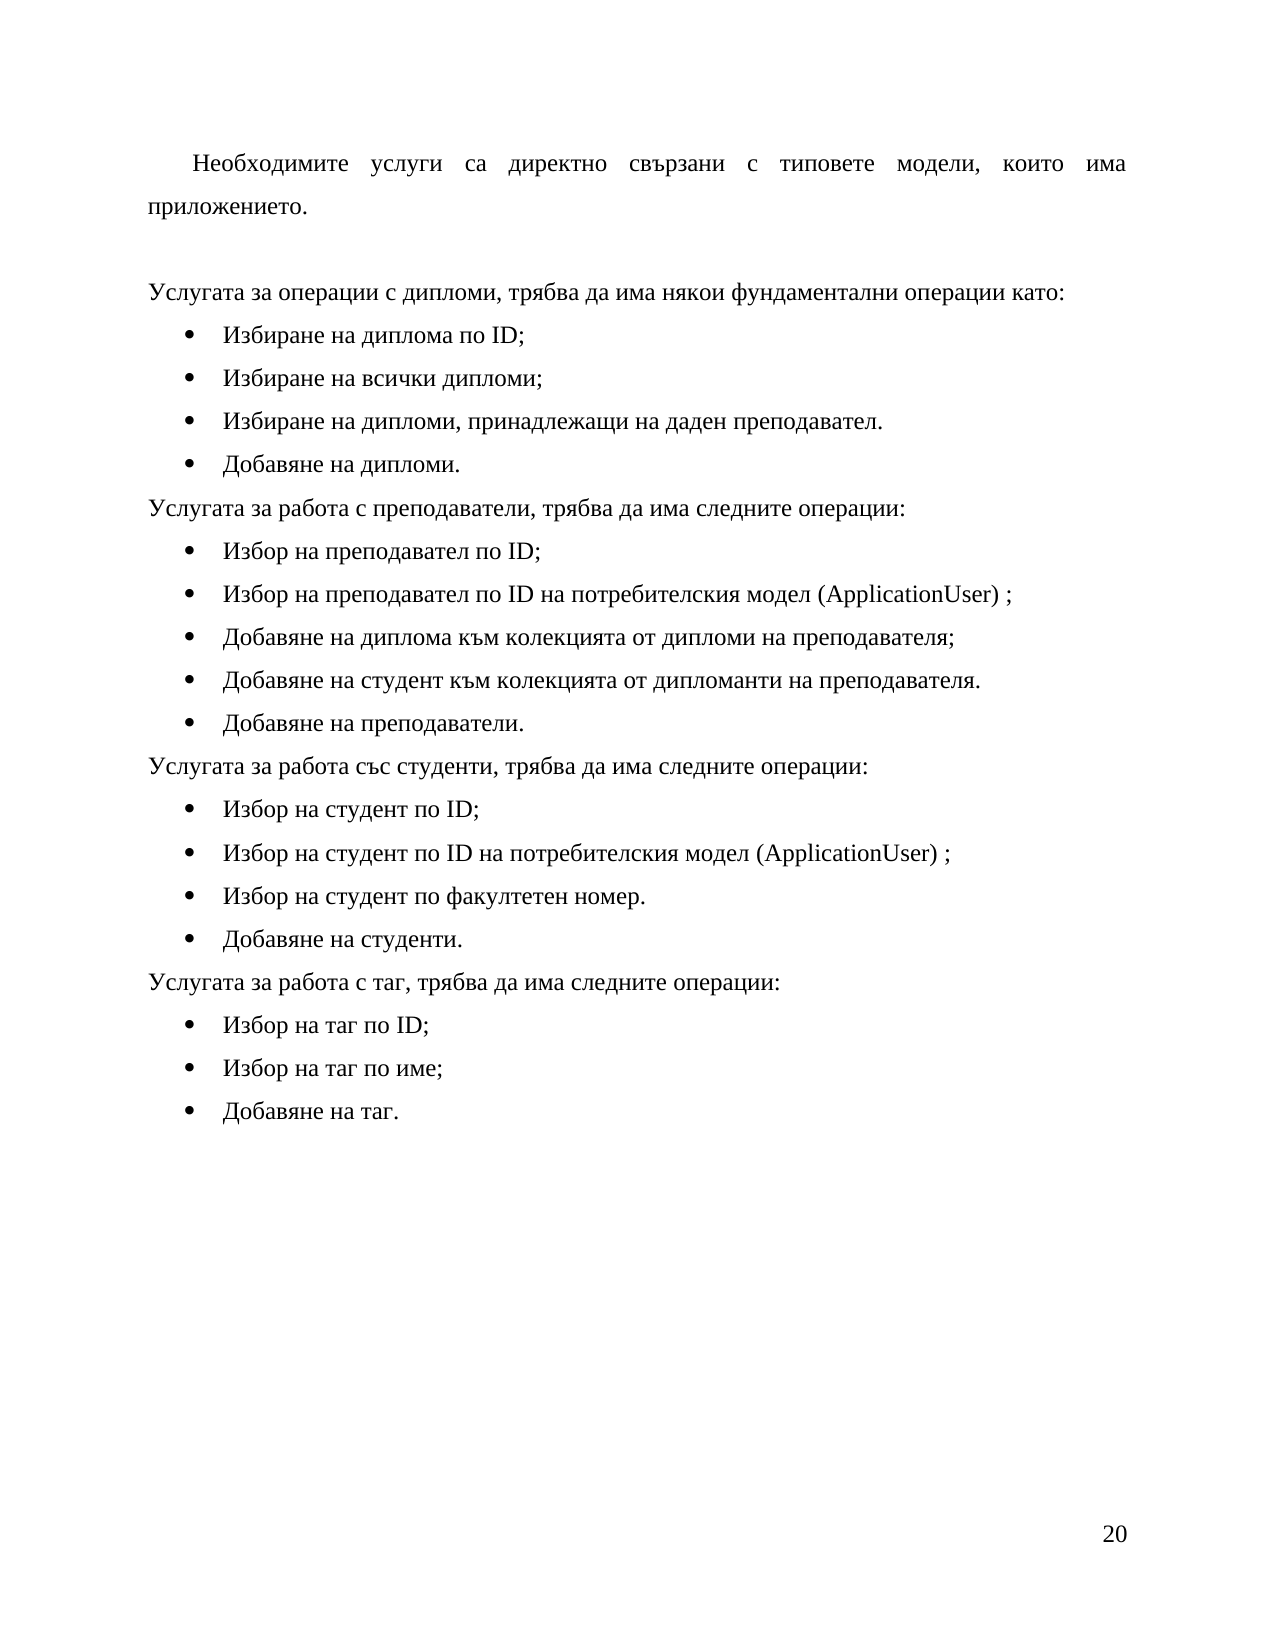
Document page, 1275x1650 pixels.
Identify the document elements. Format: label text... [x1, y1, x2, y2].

text Услугата за операции с дипломи, трябва да има някои фундаментални операции като: [148, 277, 1127, 306]
list Добавяне на студент към колекцията от дипломанти на преподавателя. [185, 665, 1127, 694]
list Избор на студент по ID; [185, 794, 1127, 823]
list Избор на студент по факултетен номер. [185, 881, 1127, 909]
list Избор на студент по ID на потребителския модел (ApplicationUser) ; [185, 838, 1127, 866]
list Избор на таг по име; [185, 1053, 1127, 1082]
list Избор на таг по ID; [185, 1010, 1127, 1039]
list Избор на преподавател по ID; [185, 536, 1127, 564]
list Избиране на всички дипломи; [185, 363, 1127, 392]
list Избиране на диплома по ID; [185, 320, 1127, 349]
list Добавяне на таг. [185, 1096, 1127, 1125]
text Необходимите услуги са директно свързани с типовете модели, които има приложението. [148, 148, 1127, 219]
text Услугата за работа с таг, трябва да има следните операции: [148, 967, 1127, 996]
list Добавяне на преподаватели. [185, 708, 1127, 737]
list Добавяне на дипломи. [185, 449, 1127, 478]
text Услугата за работа със студенти, трябва да има следните операции: [148, 751, 1127, 780]
text Услугата за работа с преподаватели, трябва да има следните операции: [148, 493, 1127, 521]
list Добавяне на диплома към колекцията от дипломи на преподавателя; [185, 622, 1127, 651]
list Добавяне на студенти. [185, 924, 1127, 953]
list Избор на преподавател по ID на потребителския модел (ApplicationUser) ; [185, 579, 1127, 608]
list Избиране на дипломи, принадлежащи на даден преподавател. [185, 406, 1127, 435]
